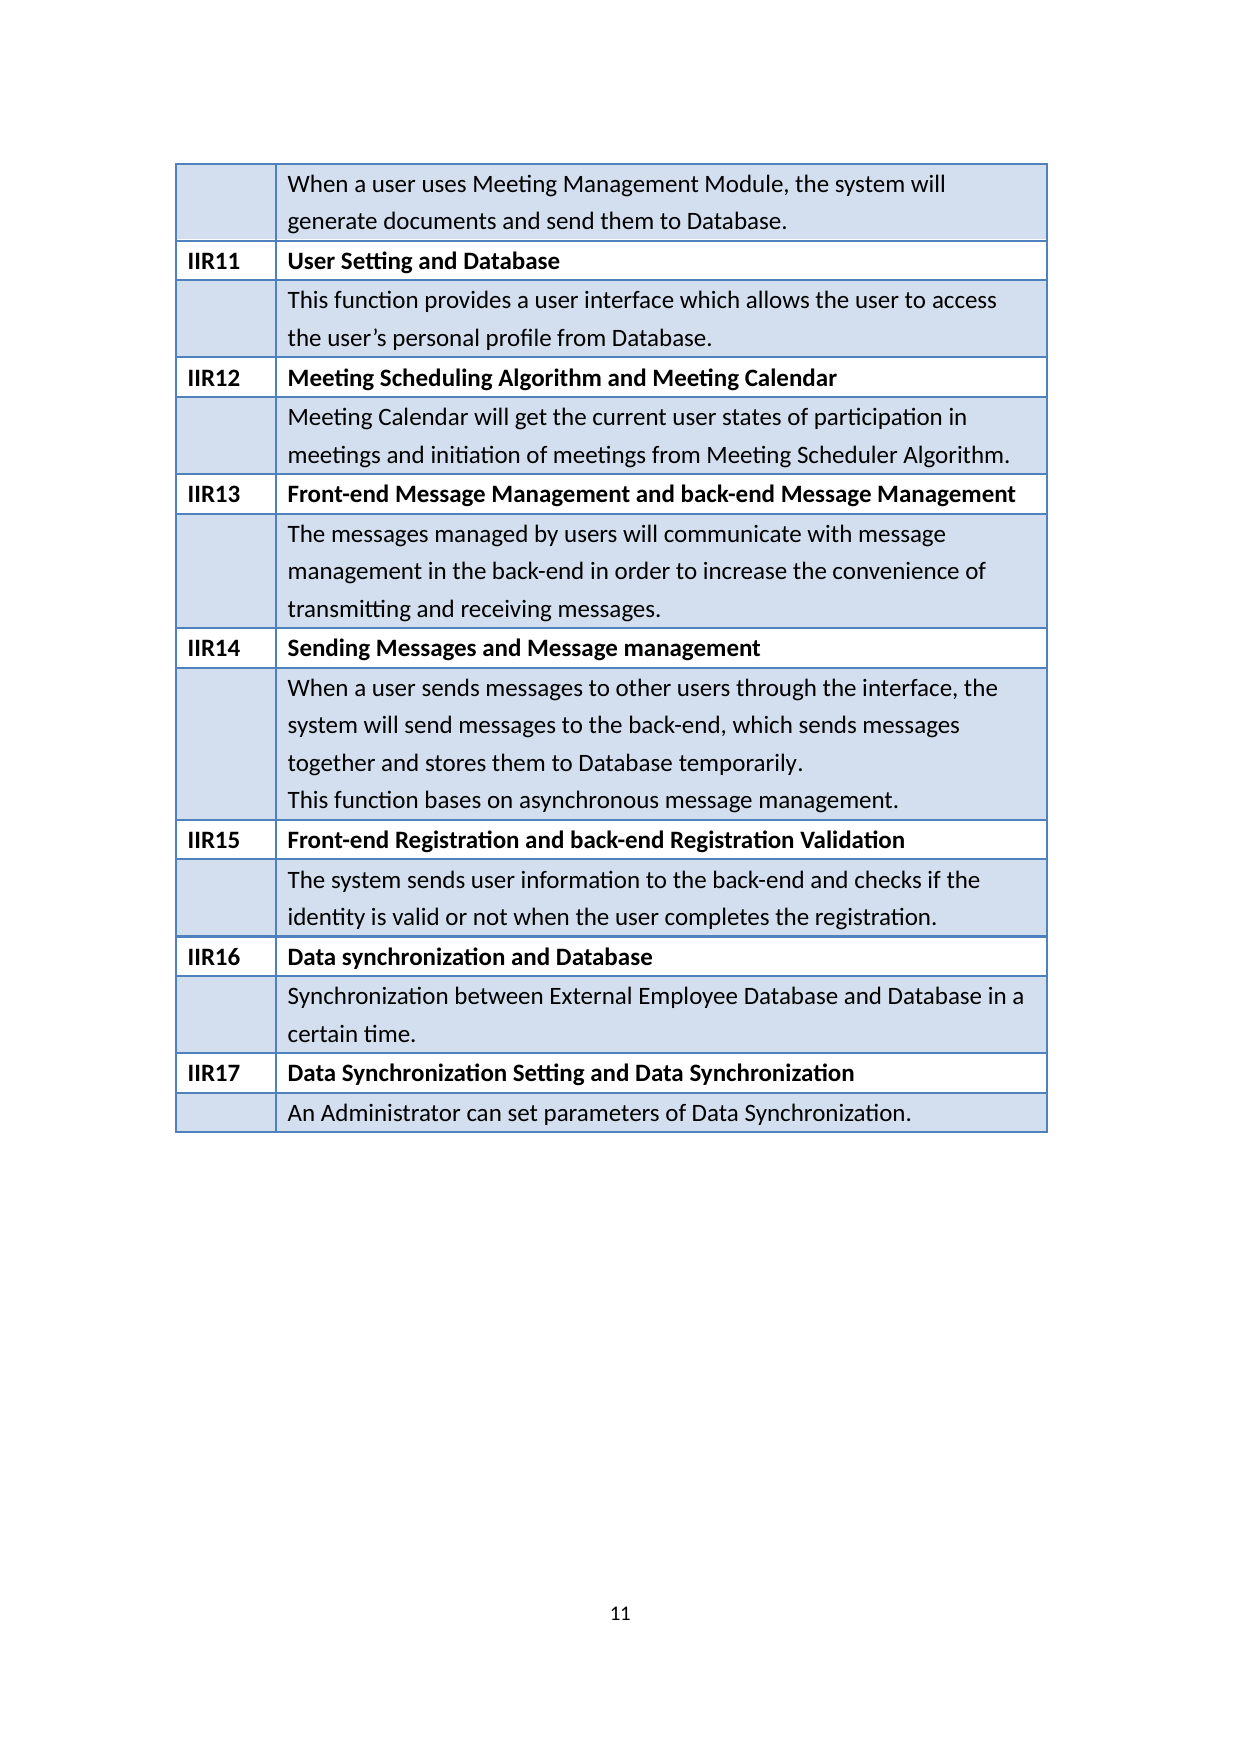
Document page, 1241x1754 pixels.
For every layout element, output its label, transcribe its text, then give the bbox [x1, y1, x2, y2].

table_cell [177, 515, 275, 627]
table_cell IIR17 [177, 1054, 275, 1092]
table_cell IIR15 [177, 821, 275, 858]
table_cell IIR12 [177, 358, 275, 396]
table_cell IIR11 [177, 242, 275, 279]
table_cell User Setting and Database [277, 242, 1046, 279]
table_cell The system sends user information to the back-end and checks if the identity is valid or not when the user completes the registration. [277, 860, 1046, 935]
table_cell [177, 398, 275, 473]
table_cell The messages managed by users will communicate with message management in the back-end in order to increase the convenience of transmitting and receiving messages. [277, 515, 1046, 627]
table_cell Data synchronization and Database [277, 938, 1046, 975]
table_cell [177, 860, 275, 935]
table_cell [177, 281, 275, 356]
table_cell Meeting Calendar will get the current user states of participation in meetings and initiation of meetings from Meeting Scheduler Algorithm. [277, 398, 1046, 473]
table_cell Data Synchronization Setting and Data Synchronization [277, 1054, 1046, 1092]
table_cell When a user sends messages to other users through the interface, the system will send messages to the back-end, which sends messages together and stores them to Database temporarily. This function bases on asynchronous message management. [277, 669, 1046, 819]
table_cell An Administrator can set parameters of Data Synchronization. [277, 1094, 1046, 1131]
table_cell [177, 165, 275, 239]
table_cell Synchronization between External Employee Database and Database in a certain time. [277, 977, 1046, 1052]
table_cell Sending Messages and Message management [277, 629, 1046, 667]
table_cell When a user uses Meeting Management Module, the system will generate documents and send them to Database. [277, 165, 1046, 239]
table_cell Front-end Registration and back-end Registration Validation [277, 821, 1046, 858]
table_cell [177, 1094, 275, 1131]
table_cell Meeting Scheduling Algorithm and Meeting Calendar [277, 358, 1046, 396]
table_cell IIR14 [177, 629, 275, 667]
table_cell [177, 669, 275, 819]
table_cell IIR13 [177, 475, 275, 512]
table_cell IIR16 [177, 938, 275, 975]
table_cell This function provides a user interface which allows the user to access the user’s personal profile from Database. [277, 281, 1046, 356]
table_cell Front-end Message Management and back-end Message Management [277, 475, 1046, 512]
table_cell [177, 977, 275, 1052]
